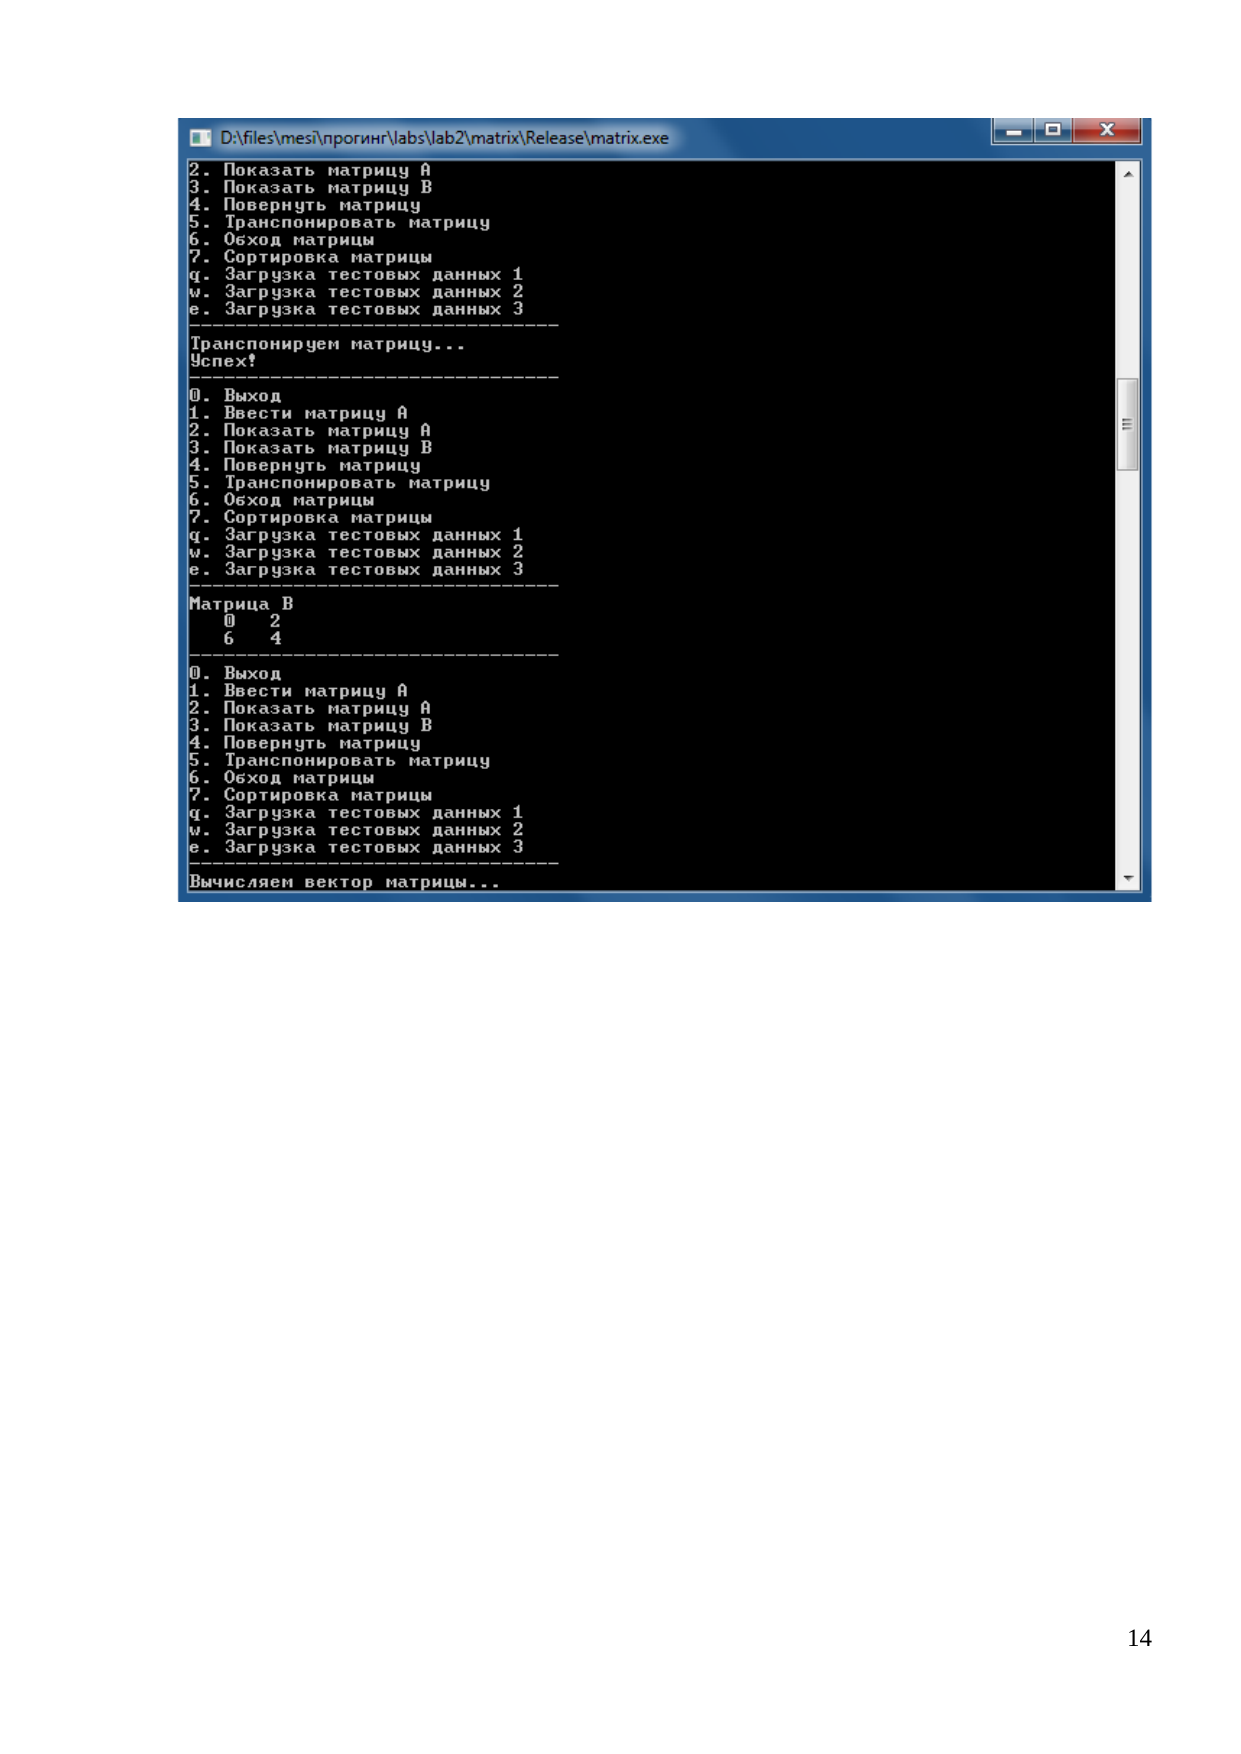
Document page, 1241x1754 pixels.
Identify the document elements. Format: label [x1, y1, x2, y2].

picture [177, 118, 1153, 902]
